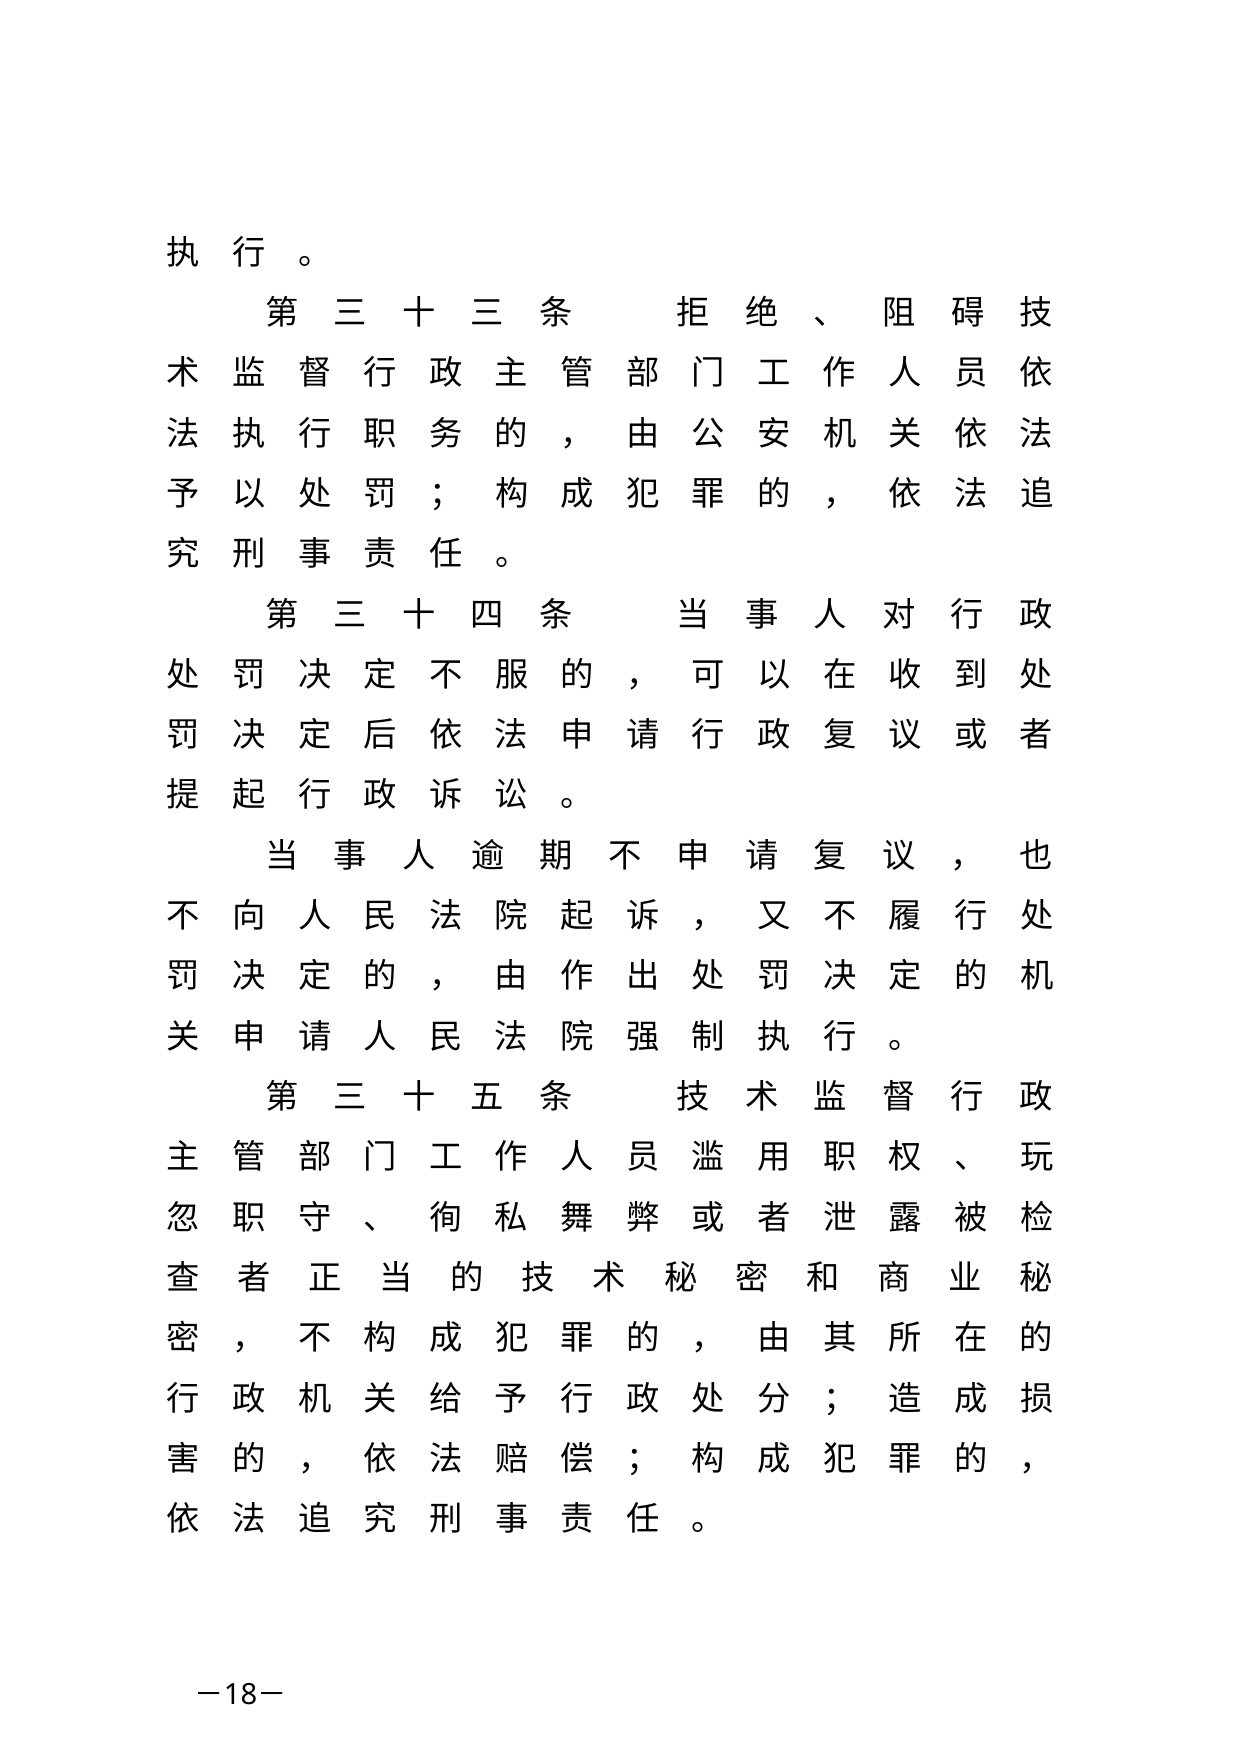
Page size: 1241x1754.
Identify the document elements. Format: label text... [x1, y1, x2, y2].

text 第三十五条 技术监督行政主管部门工作人员滥用职权、玩忽职守、徇私舞弊或者泄露被检查者正当的技术秘密和商业秘密，不构成犯罪的，由其所在的行政机关给予行政处分；造成损害的，依法赔偿；构成犯罪的，依法追究刑事责任。 [167, 1064, 1085, 1546]
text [167, 219, 1085, 280]
text 第三十四条 当事人对行政处罚决定不服的，可以在收到处罚决定后依法申请行政复议或者提起行政诉讼。 [167, 581, 1085, 822]
text 第三十三条 拒绝、阻碍技术监督行政主管部门工作人员依法执行职务的，由公安机关依法予以处罚；构成犯罪的，依法追究刑事责任。 [167, 280, 1085, 581]
text 当事人逾期不申请复议，也不向人民法院起诉，又不履行处罚决定的，由作出处罚决定的机关申请人民法院强制执行。 [167, 822, 1085, 1064]
